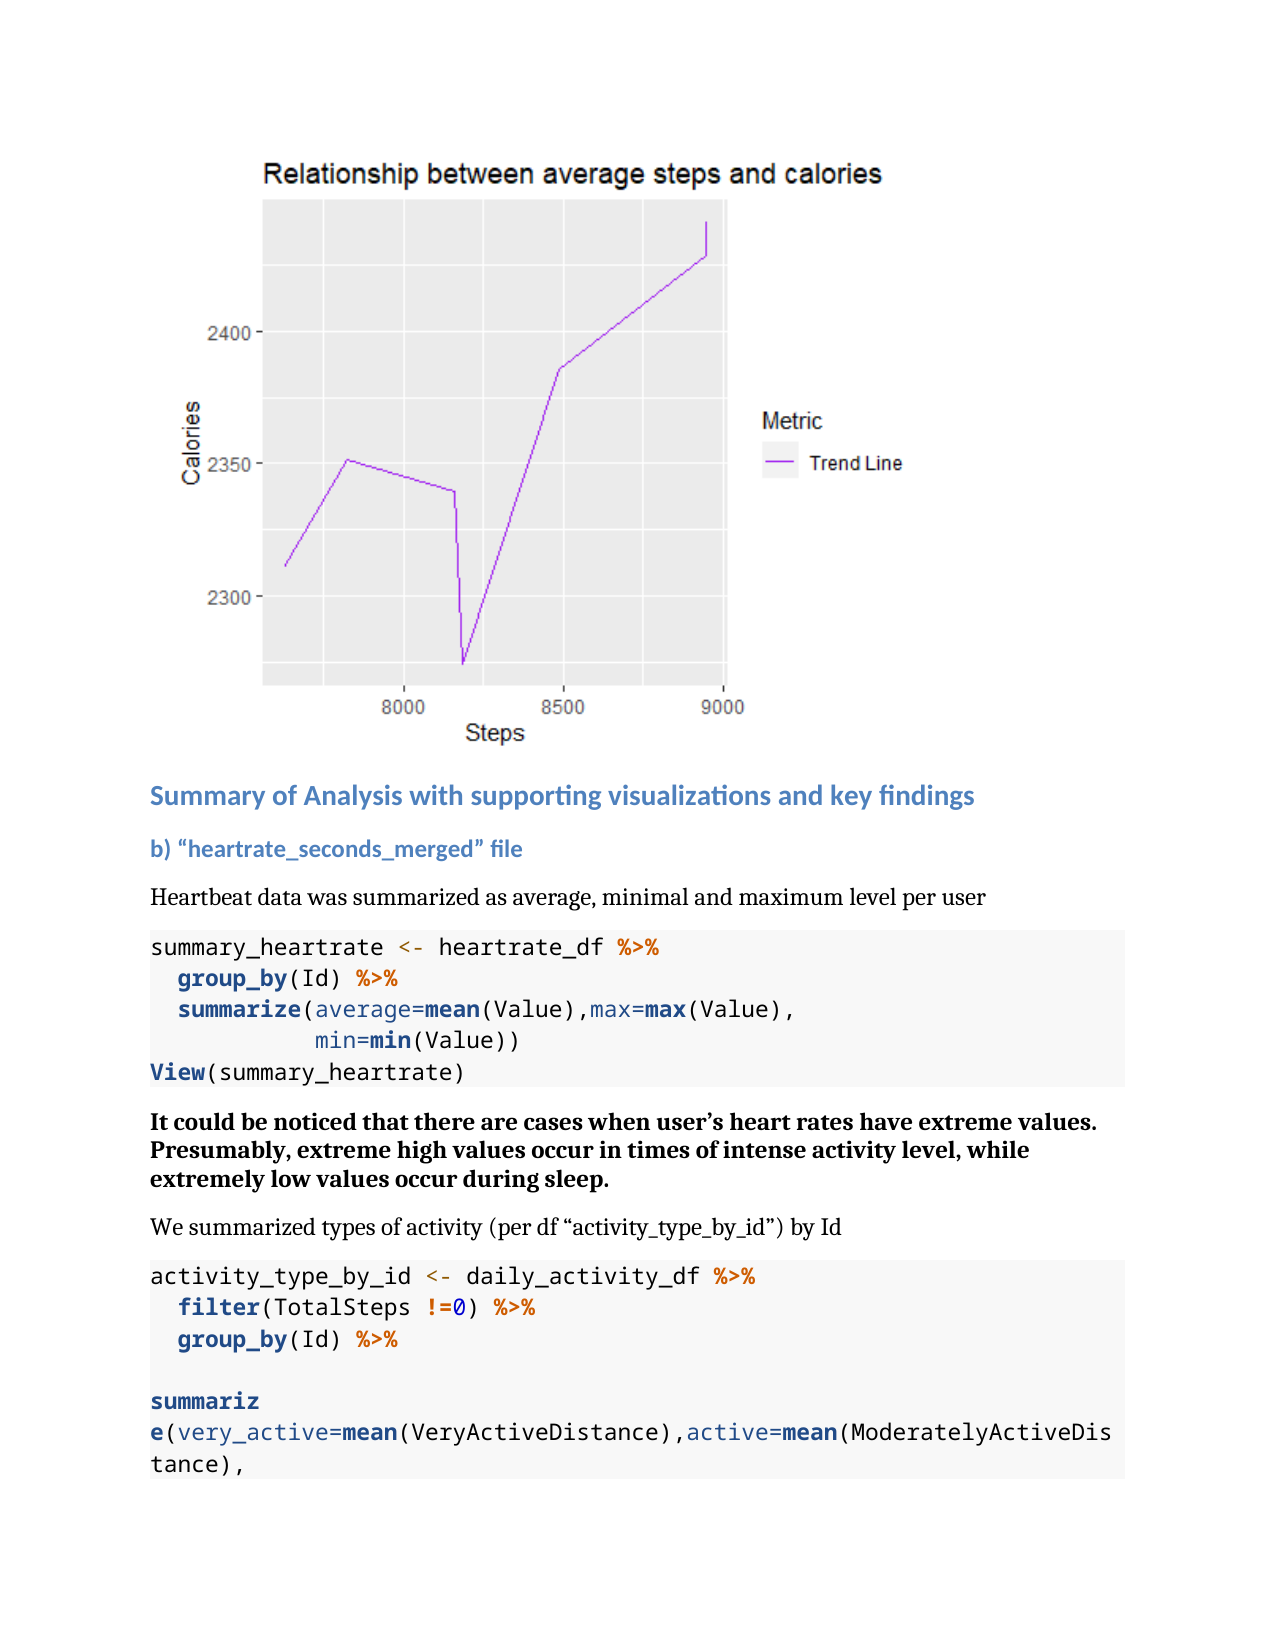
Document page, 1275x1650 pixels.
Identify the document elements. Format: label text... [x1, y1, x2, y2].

text Heartbeat data was summarized as average, minimal and maximum level per user [150, 883, 1125, 912]
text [150, 1260, 1125, 1479]
picture [168, 150, 927, 757]
text We summarized types of activity (per df “activity_type_by_id”) by Id [150, 1212, 1125, 1241]
text It could be noticed that there are cases when user’s heart rates have extreme values. Presumably, extreme high values occur in times of intense activity level, while extremely low values occur during sleep. [150, 1107, 1125, 1194]
subtitle b) “heartrate_seconds_merged” file [150, 834, 1125, 864]
text summary_heartrate <- heartrate_df %>% group_by(Id) %>% summarize(average=mean(Value),max=max(Value), min=min(Value)) View(summary_heartrate) [397, 930, 1125, 1087]
subtitle Summary of Analysis with supporting visualizations and key findings [150, 777, 1125, 813]
